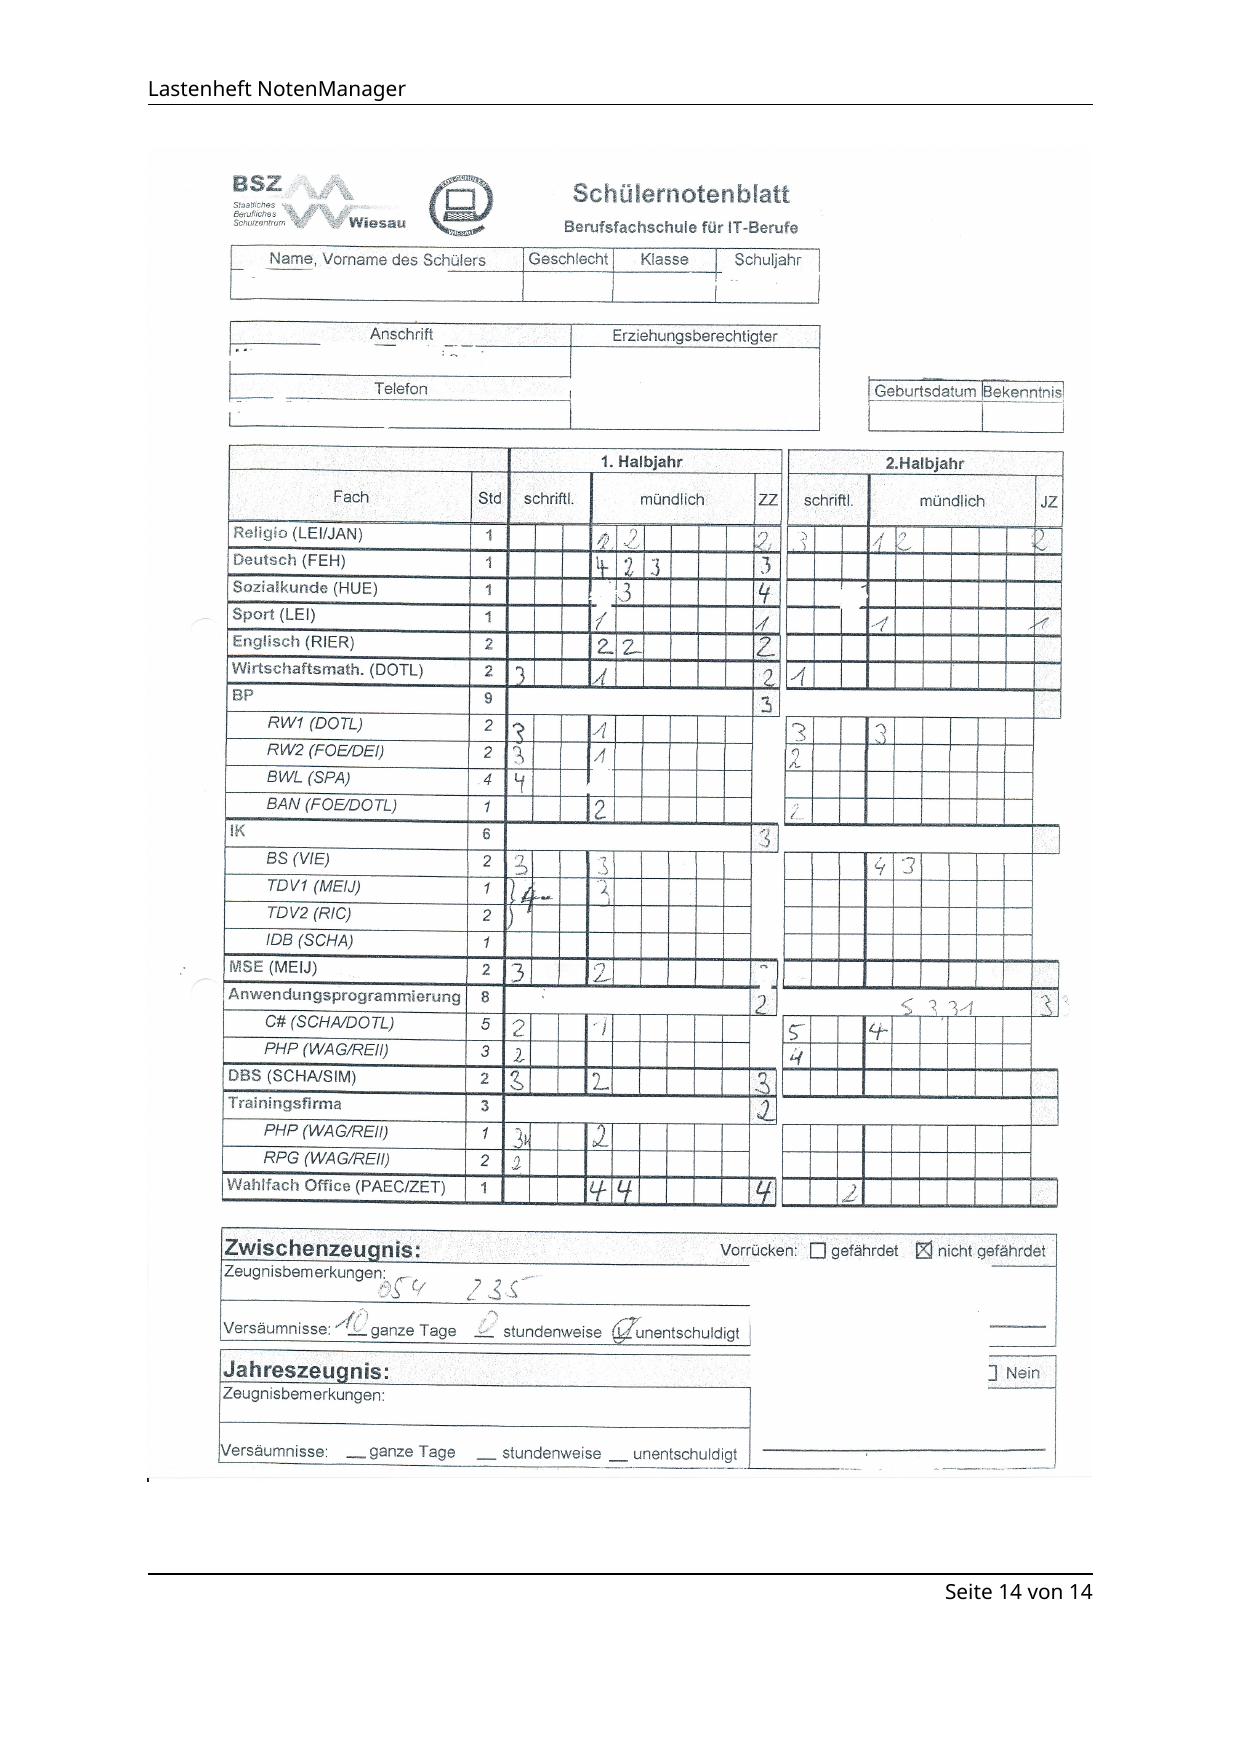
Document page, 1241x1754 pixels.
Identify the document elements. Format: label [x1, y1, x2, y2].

picture [147, 147, 1092, 1482]
